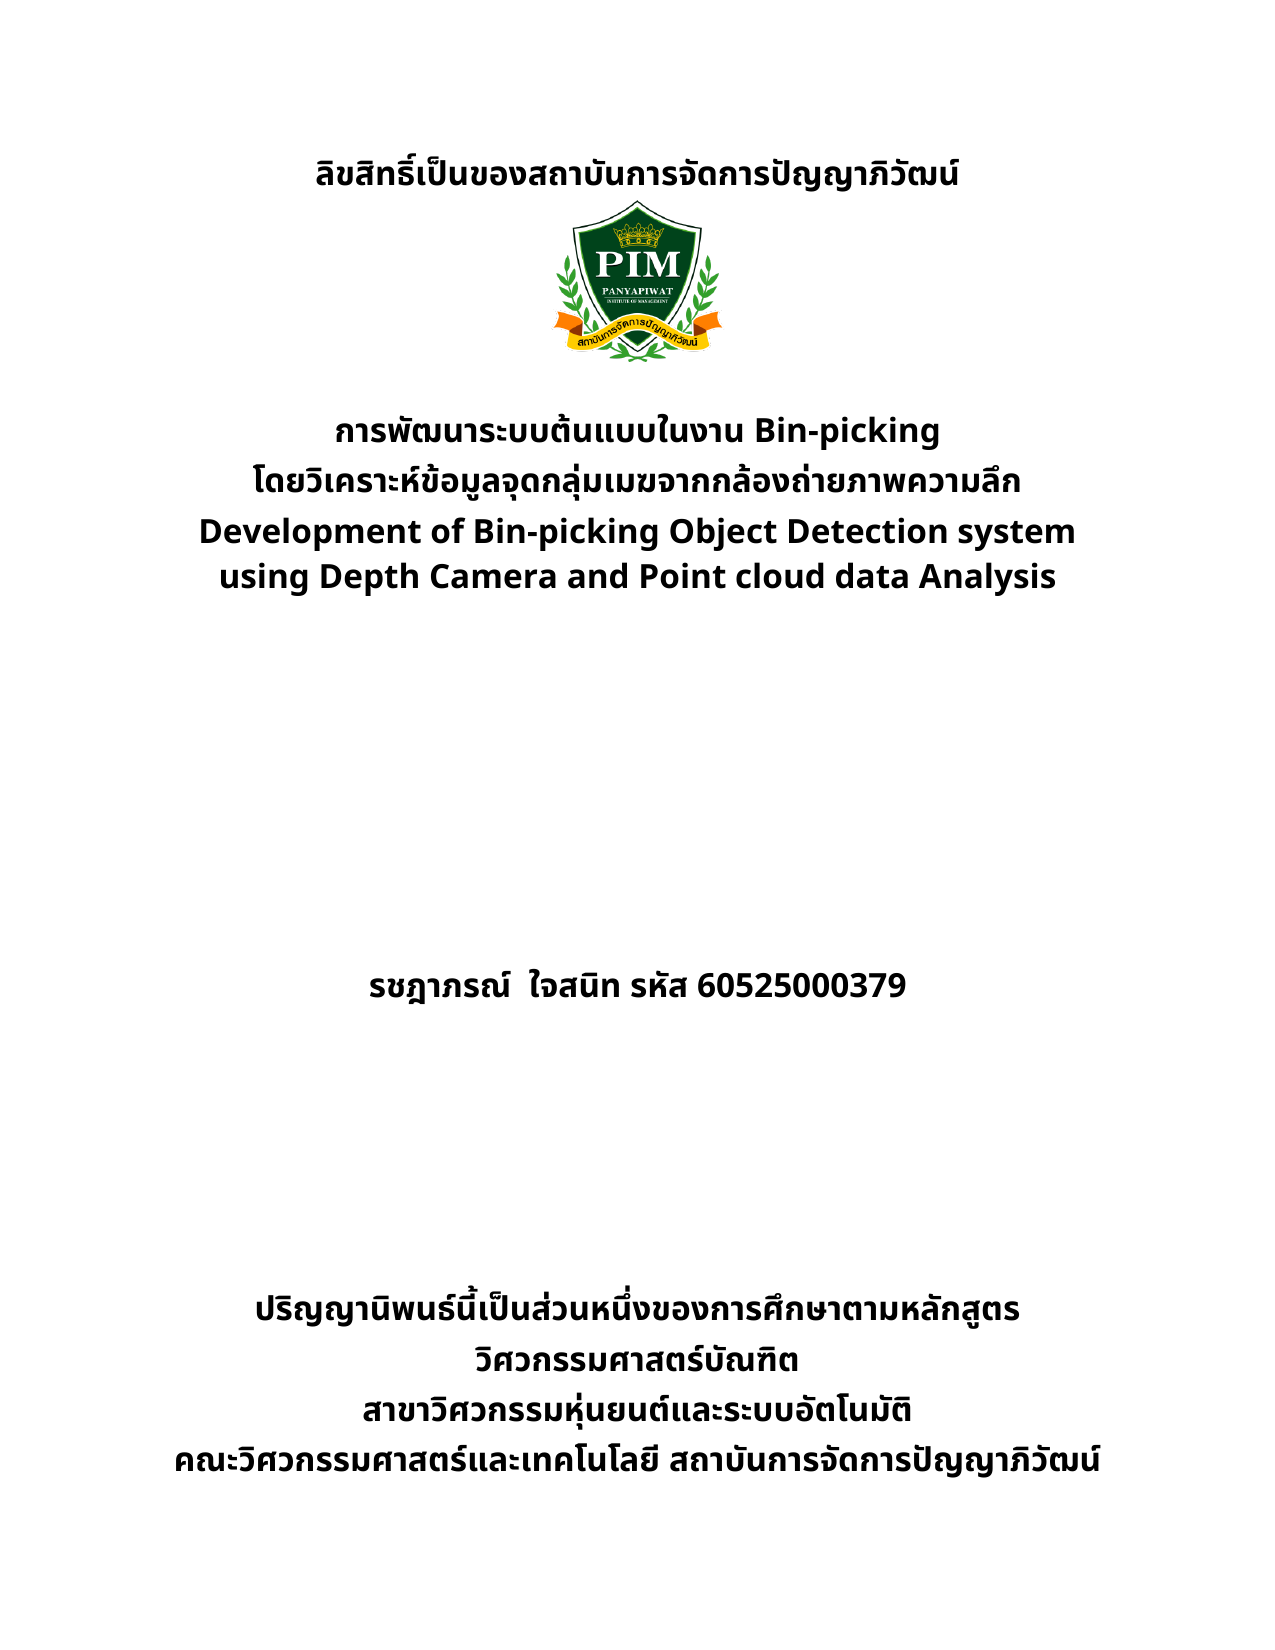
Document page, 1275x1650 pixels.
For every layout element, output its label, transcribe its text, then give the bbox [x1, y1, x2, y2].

text ลิขสิทธิ์เป็นของสถาบันการจัดการปัญญาภิวัฒน์ [150, 150, 1125, 200]
text Development of Bin-picking Object Detection system [150, 508, 1125, 553]
text โดยวิเคราะห์ข้อมูลจุดกลุ่มเมฆจากกล้องถ่ายภาพความลึก [150, 457, 1125, 508]
text ปริญญานิพนธ์นี้เป็นส่วนหนึ่งของการศึกษาตามหลักสูตรวิศวกรรมศาสตร์บัณฑิต [150, 1285, 1125, 1386]
text สาขาวิศวกรรมหุ่นยนต์และระบบอัตโนมัติ [150, 1386, 1125, 1436]
picture [550, 200, 725, 362]
text คณะวิศวกรรมศาสตร์และเทคโนโลยี สถาบันการจัดการปัญญาภิวัฒน์ [150, 1436, 1125, 1487]
text การพัฒนาระบบต้นแบบในงาน Bin-picking [150, 407, 1125, 457]
text รชฎาภรณ์ ใจสนิท รหัส 60525000379 [150, 962, 1125, 1013]
text using Depth Camera and Point cloud data Analysis [150, 553, 1125, 599]
